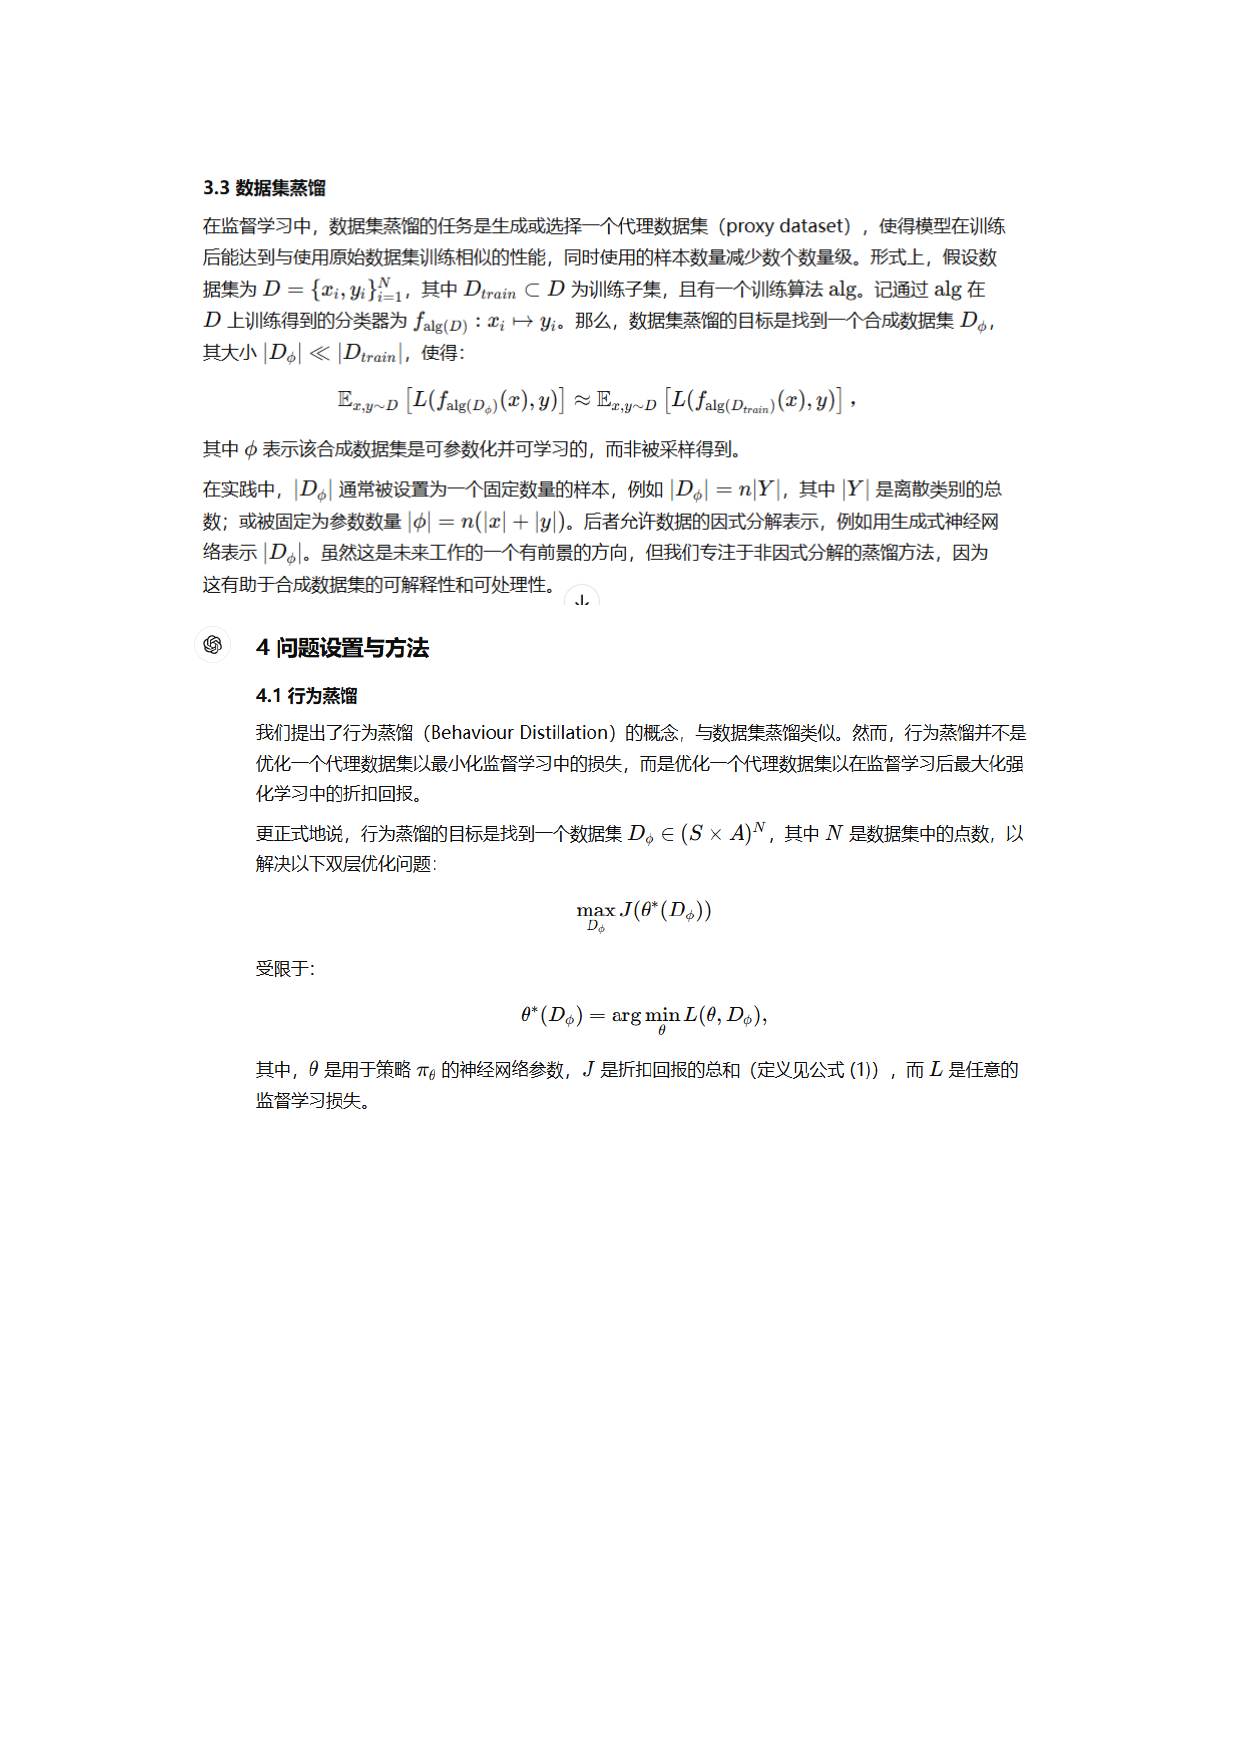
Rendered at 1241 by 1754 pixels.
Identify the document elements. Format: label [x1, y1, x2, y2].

picture [187, 617, 1053, 1115]
picture [187, 162, 1053, 605]
